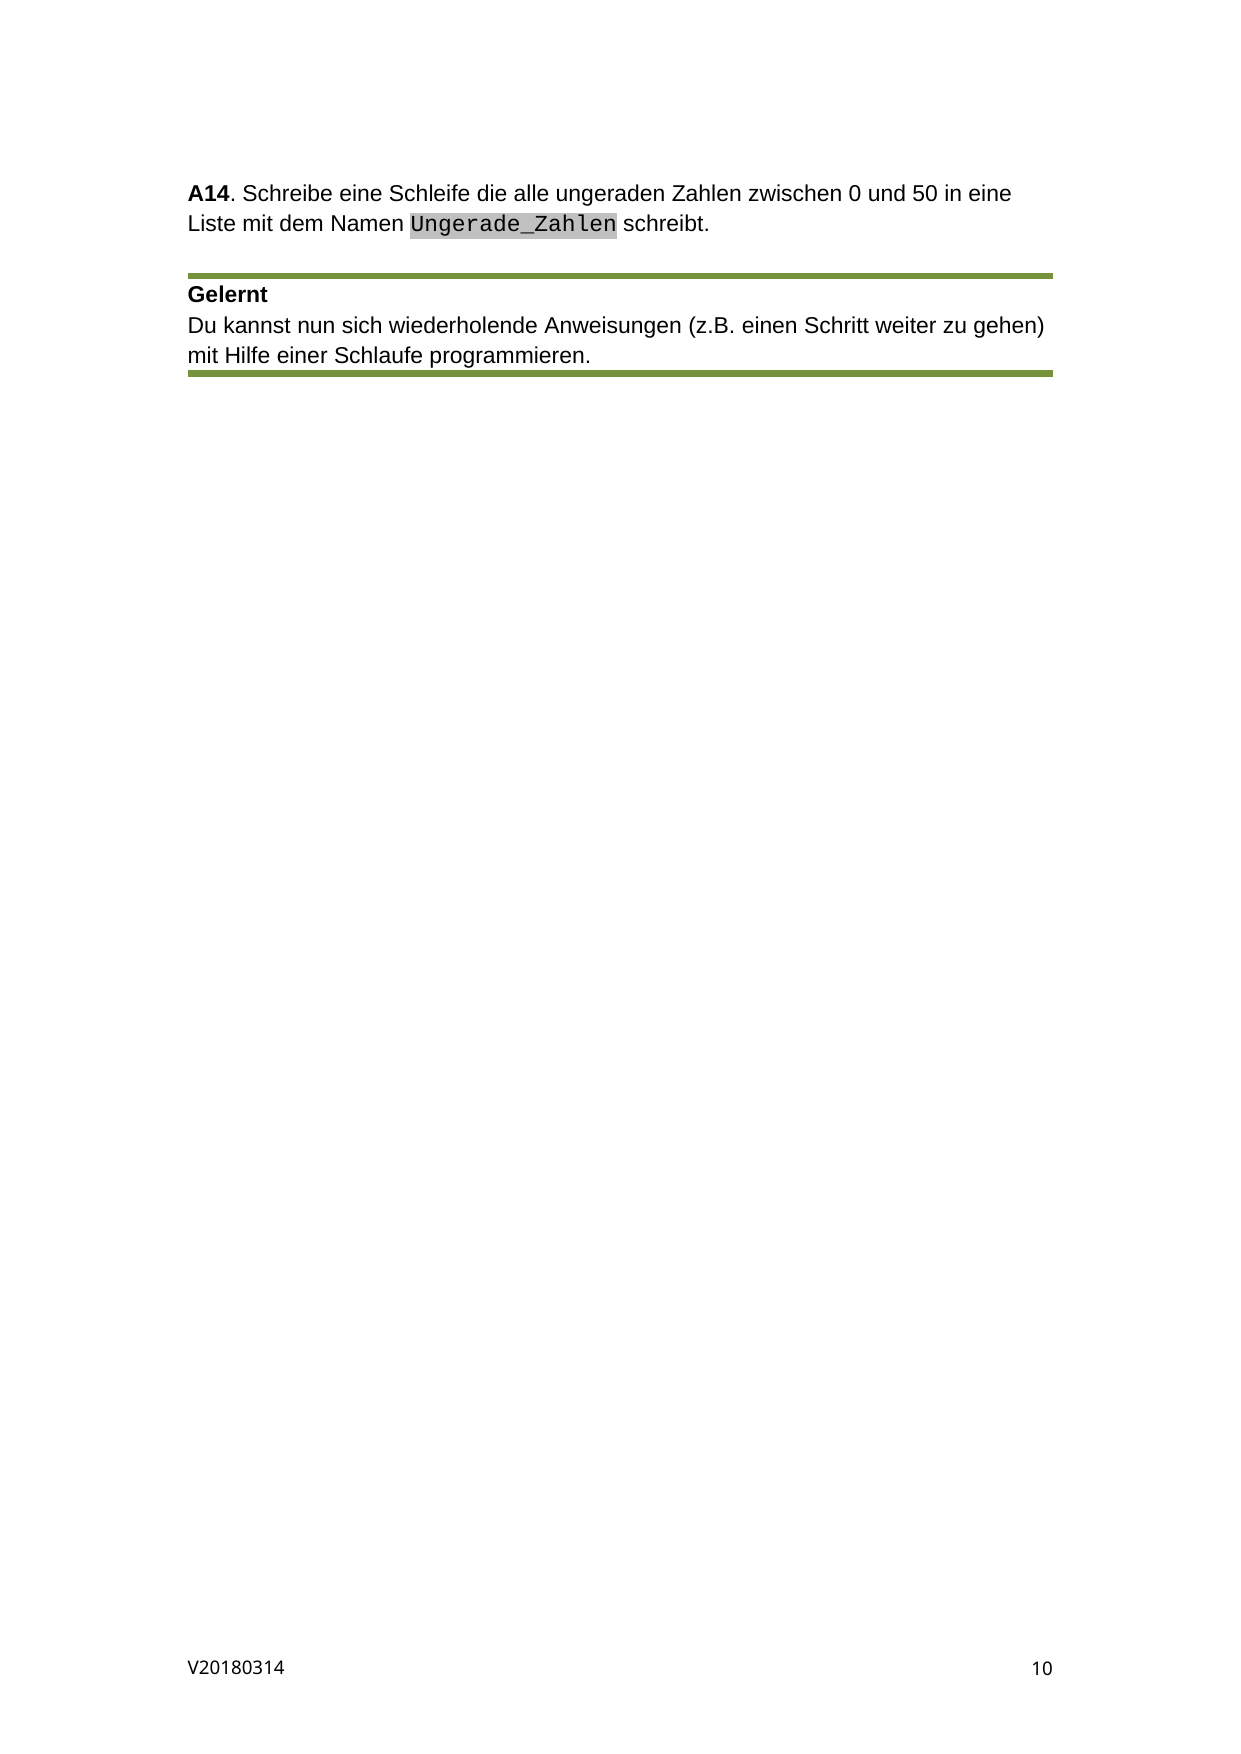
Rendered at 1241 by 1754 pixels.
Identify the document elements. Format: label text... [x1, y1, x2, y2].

text Gelernt [187, 274, 1053, 303]
text A14. Schreibe eine Schleife die alle ungeraden Zahlen zwischen 0 und 50 in eine Liste mit dem Namen Ungerade_Zahlen schreibt. [187, 180, 1053, 239]
text Du kannst nun sich wiederholende Anweisungen (z.B. einen Schritt weiter zu gehen) mit Hilfe einer Schlaufe programmieren. [187, 303, 1053, 377]
